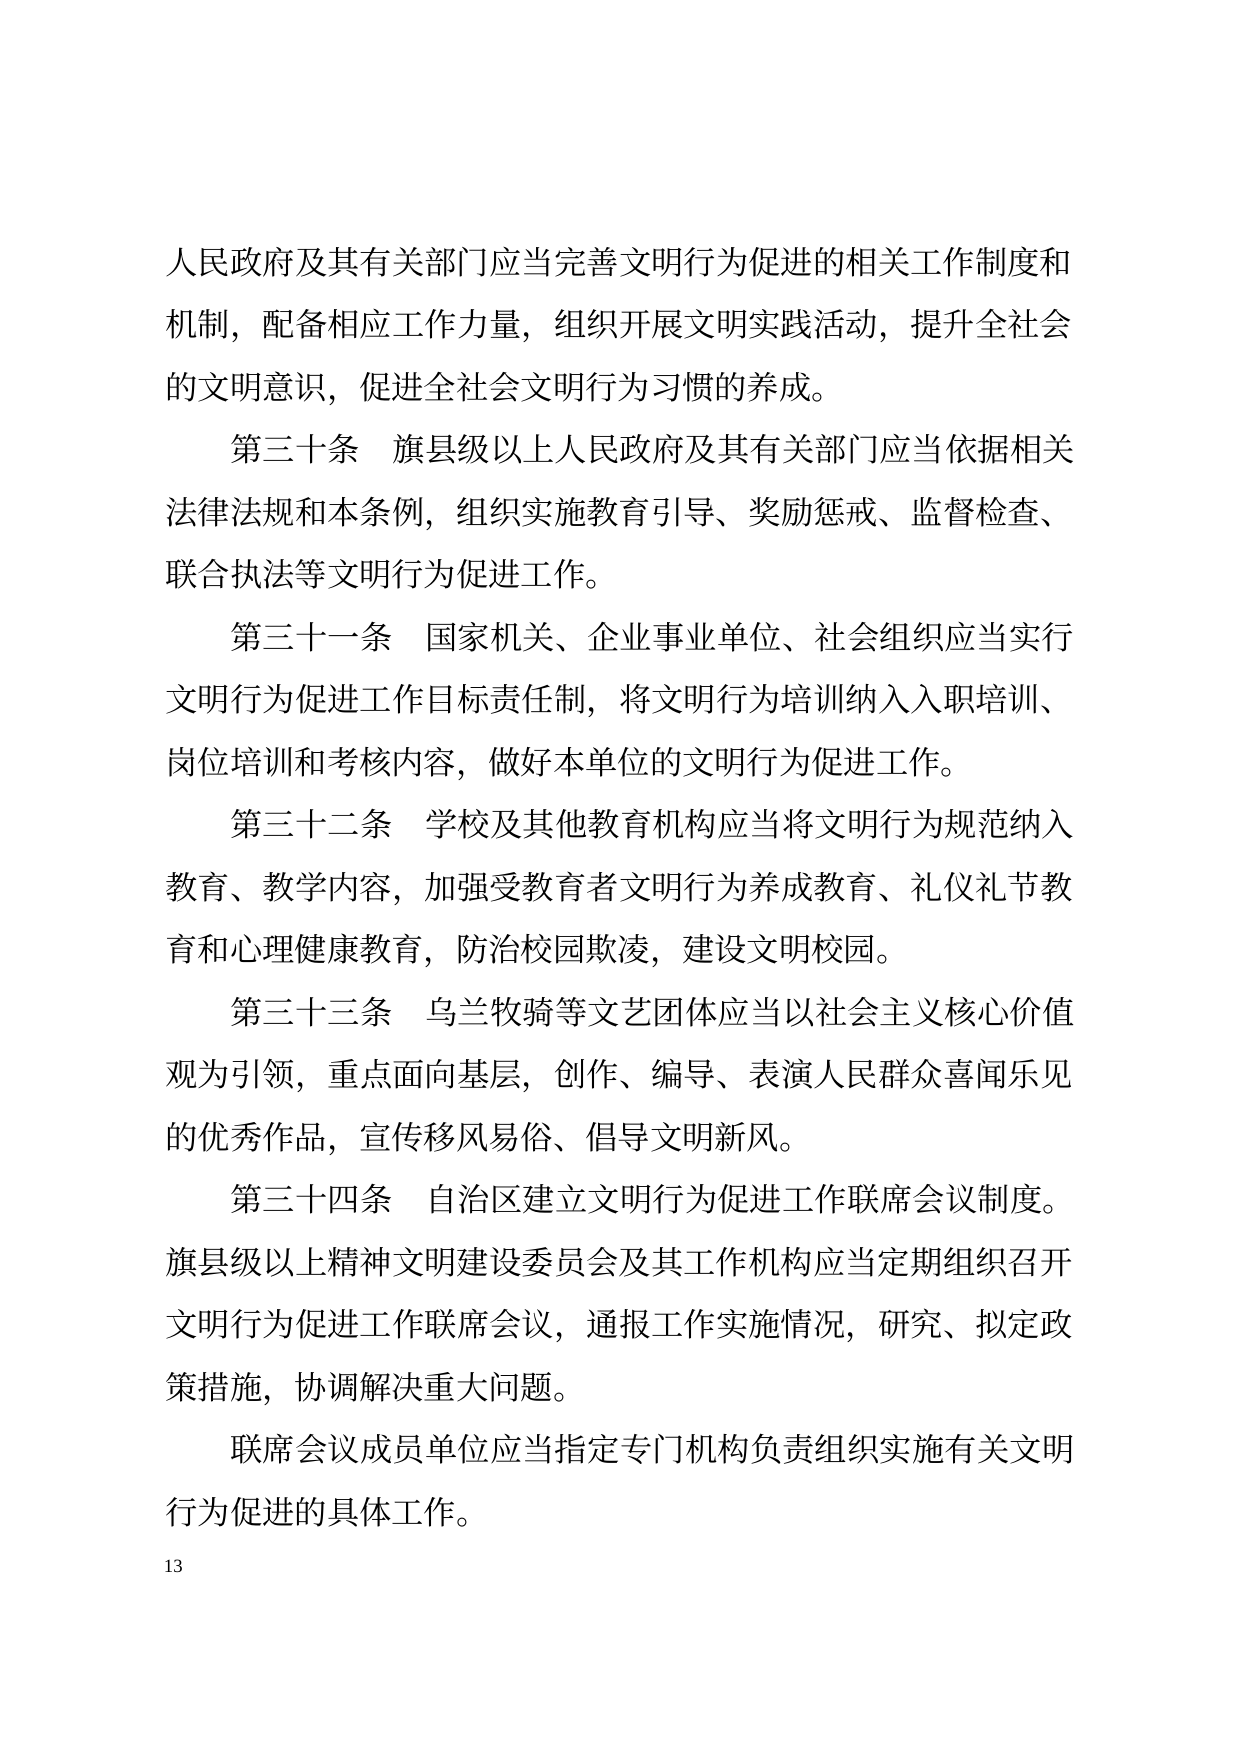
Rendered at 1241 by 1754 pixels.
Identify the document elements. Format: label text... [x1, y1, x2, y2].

text 第三十二条 学校及其他教育机构应当将文明行为规范纳入教育、教学内容，加强受教育者文明行为养成教育、礼仪礼节教育和心理健康教育，防治校园欺凌，建设文明校园。 [165, 787, 1075, 974]
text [165, 224, 1075, 412]
text 第三十条 旗县级以上人民政府及其有关部门应当依据相关法律法规和本条例，组织实施教育引导、奖励惩戒、监督检查、联合执法等文明行为促进工作。 [165, 412, 1075, 599]
text 第三十四条 自治区建立文明行为促进工作联席会议制度。旗县级以上精神文明建设委员会及其工作机构应当定期组织召开文明行为促进工作联席会议，通报工作实施情况，研究、拟定政策措施，协调解决重大问题。 [165, 1162, 1075, 1412]
text 联席会议成员单位应当指定专门机构负责组织实施有关文明行为促进的具体工作。 [165, 1412, 1075, 1537]
text 第三十一条 国家机关、企业事业单位、社会组织应当实行文明行为促进工作目标责任制，将文明行为培训纳入入职培训、岗位培训和考核内容，做好本单位的文明行为促进工作。 [165, 599, 1075, 787]
text 第三十三条 乌兰牧骑等文艺团体应当以社会主义核心价值观为引领，重点面向基层，创作、编导、表演人民群众喜闻乐见的优秀作品，宣传移风易俗、倡导文明新风。 [165, 974, 1075, 1162]
